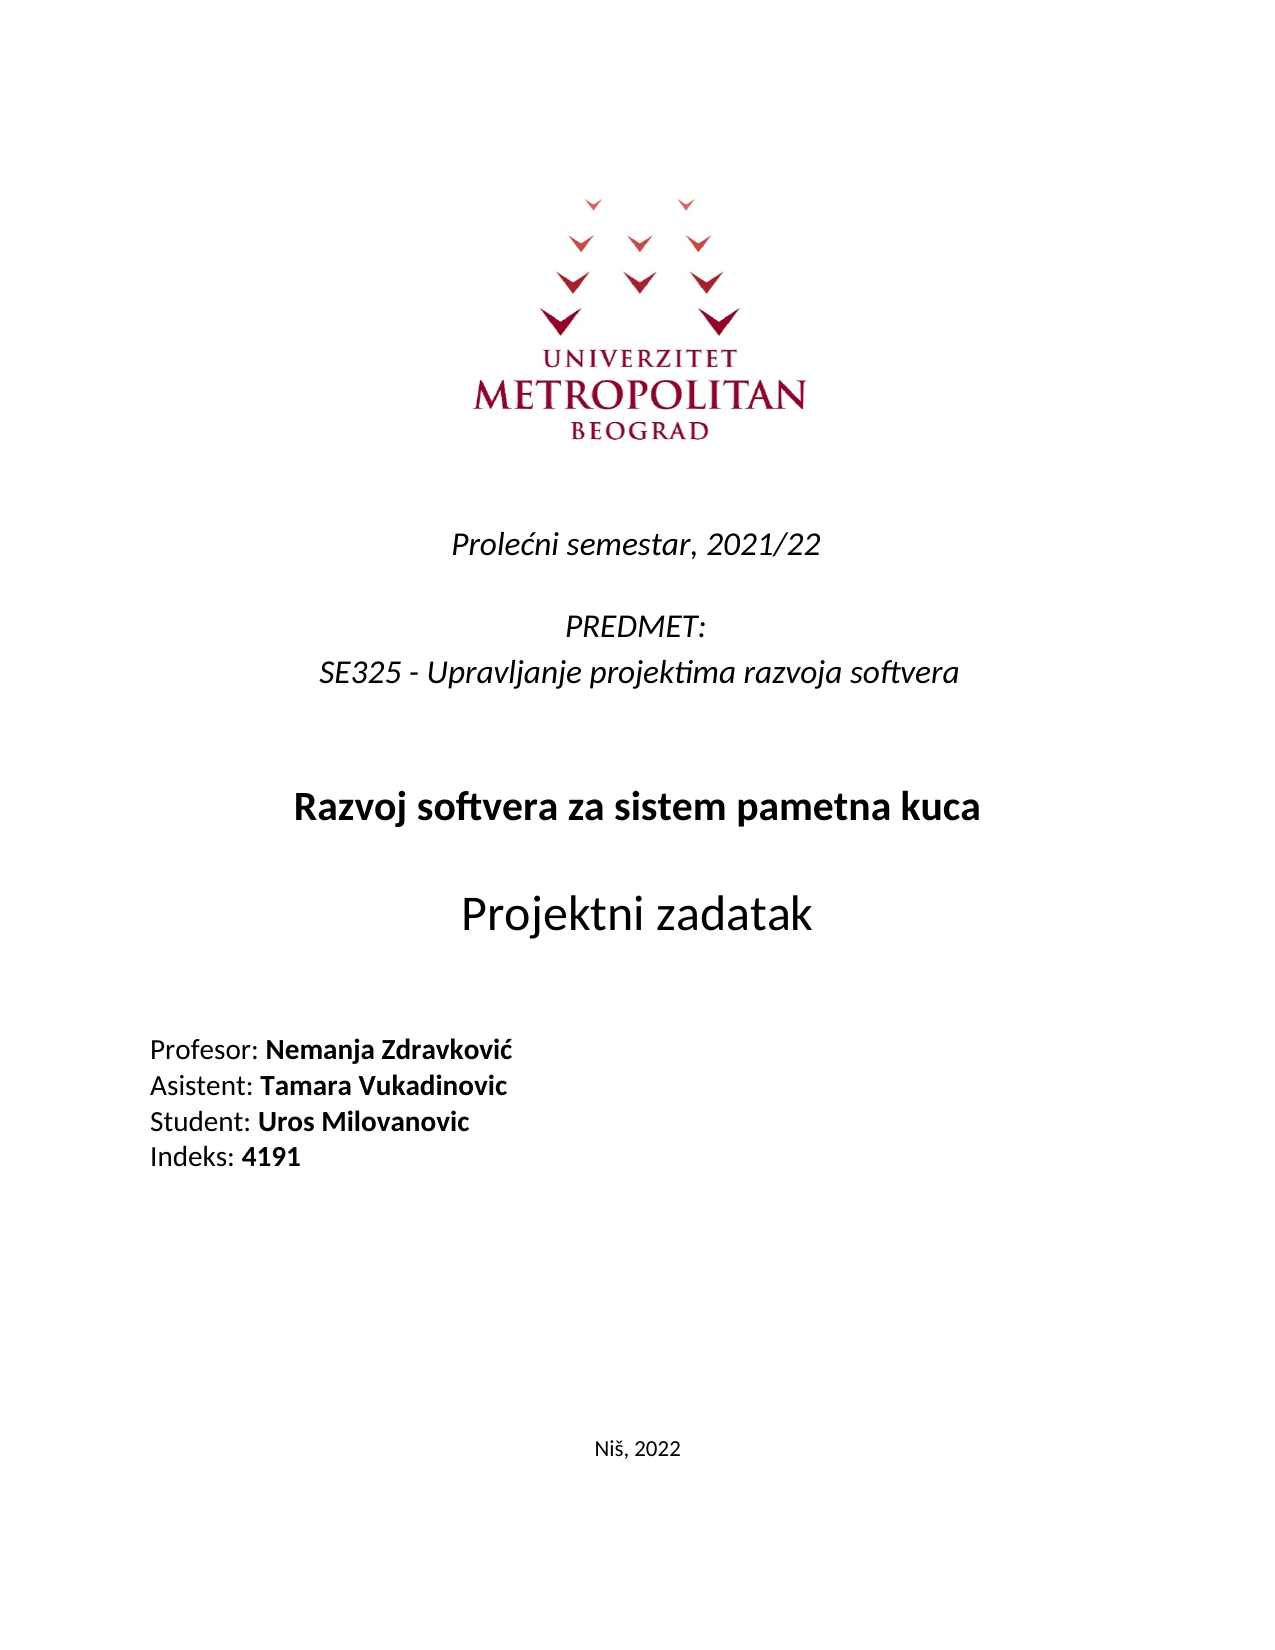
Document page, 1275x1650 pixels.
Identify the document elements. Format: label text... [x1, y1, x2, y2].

text Asistent: Tamara Vukadinovic Student: Uros Milovanovic Indeks: 4191 [150, 1067, 1125, 1174]
text PREDMET: [150, 605, 1125, 645]
text Projektni zadatak [150, 881, 1125, 942]
text Niš, 2022 [150, 1434, 1125, 1462]
text Profesor: Nemanja Zdravković [150, 1031, 1125, 1067]
text Razvoj softvera za sistem pametna kuca [150, 780, 1125, 831]
text SE325 - Upravljanje projektima razvoja softvera [150, 651, 1125, 692]
text Prolećni semestar, 2021/22 [150, 523, 1125, 564]
picture [440, 150, 839, 476]
